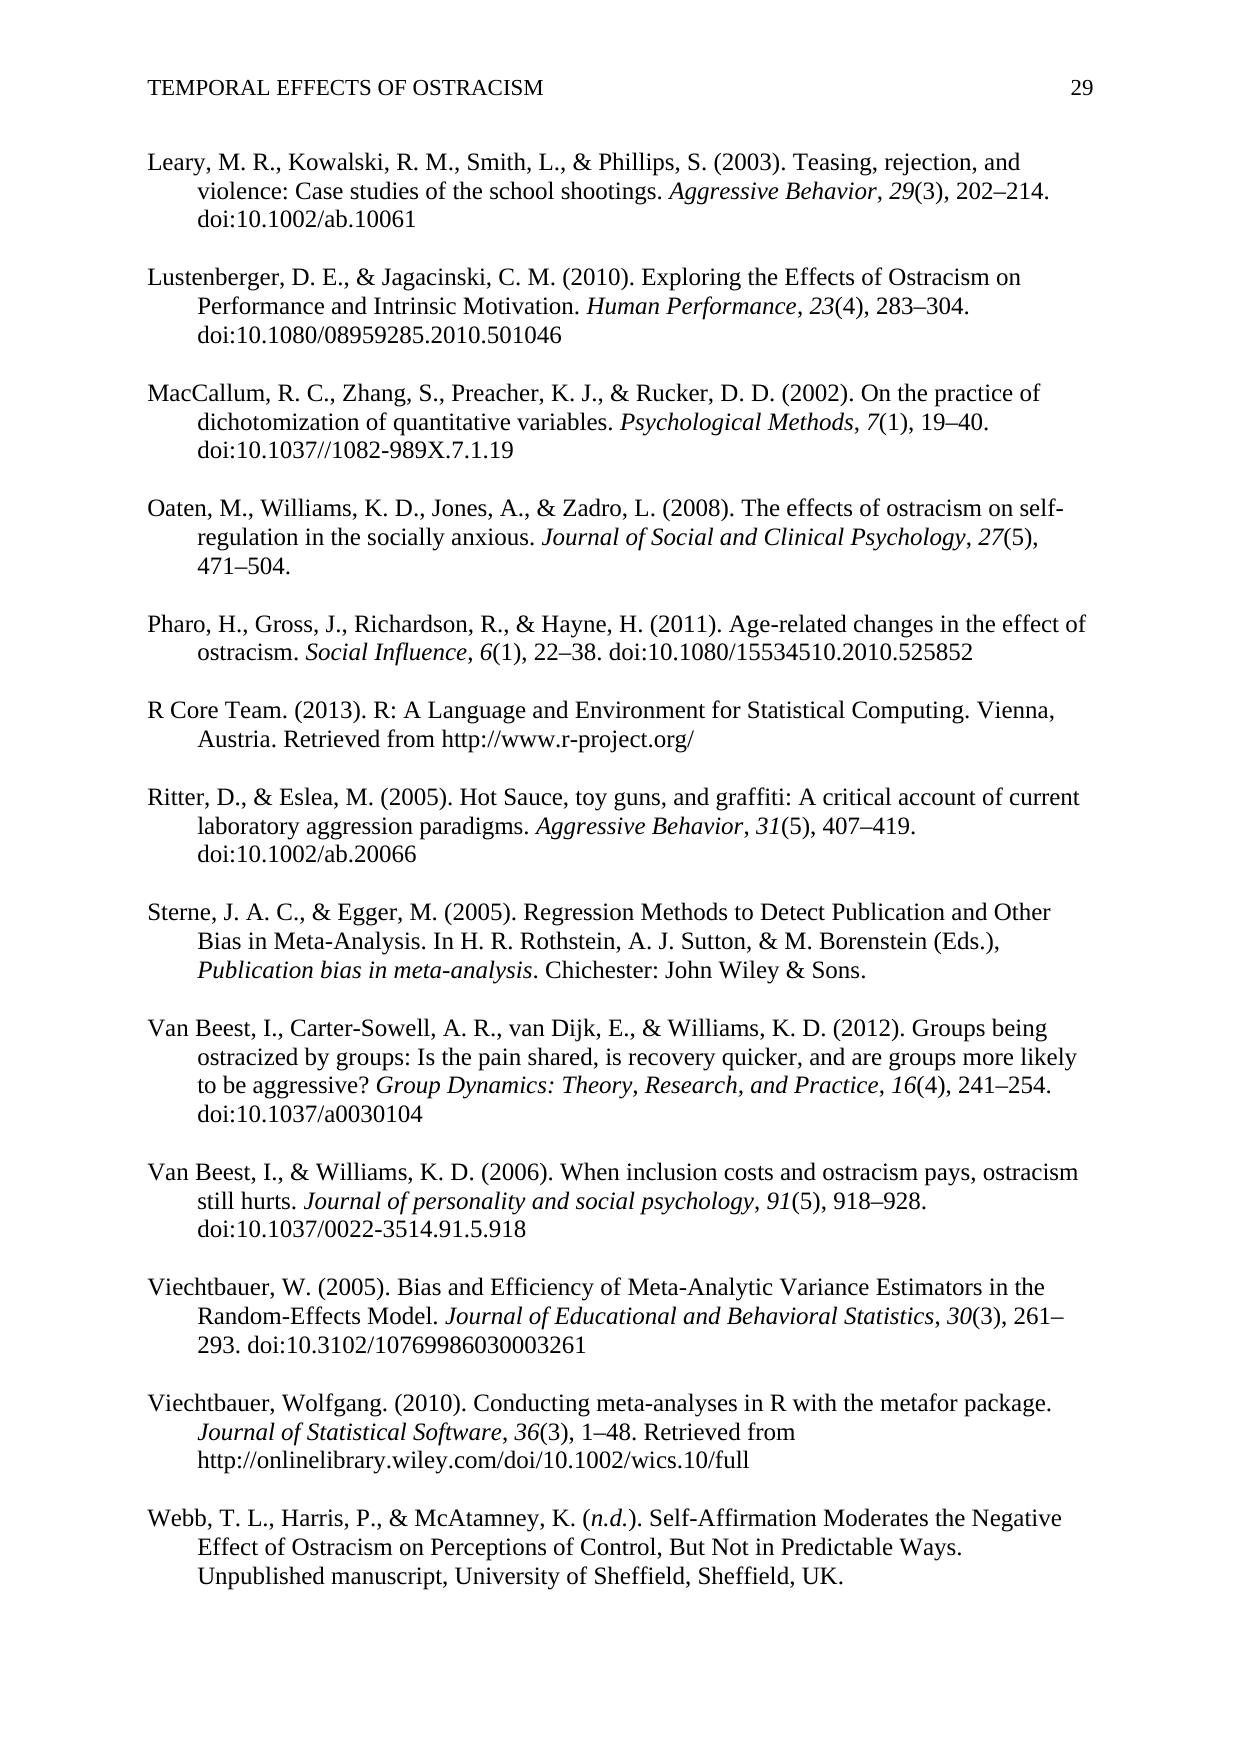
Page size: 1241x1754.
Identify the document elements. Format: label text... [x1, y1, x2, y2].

text Viechtbauer, Wolfgang. (2010). Conducting meta-analyses in R with the metafor package. Journal of Statistical Software, 36(3), 1–48. Retrieved from http://onlinelibrary.wiley.com/doi/10.1002/wics.10/full [147, 1388, 1093, 1474]
text Van Beest, I., & Williams, K. D. (2006). When inclusion costs and ostracism pays, ostracism still hurts. Journal of personality and social psychology, 91(5), 918–928. doi:10.1037/0022-3514.91.5.918 [147, 1157, 1093, 1243]
text Van Beest, I., Carter-Sowell, A. R., van Dijk, E., & Williams, K. D. (2012). Groups being ostracized by groups: Is the pain shared, is recovery quicker, and are groups more likely to be aggressive? Group Dynamics: Theory, Research, and Practice, 16(4), 241–254. doi:10.1037/a0030104 [147, 1013, 1093, 1128]
text Lustenberger, D. E., & Jagacinski, C. M. (2010). Exploring the Effects of Ostracism on Performance and Intrinsic Motivation. Human Performance, 23(4), 283–304. doi:10.1080/08959285.2010.501046 [147, 262, 1093, 349]
text Sterne, J. A. C., & Egger, M. (2005). Regression Methods to Detect Publication and Other Bias in Meta-Analysis. In H. R. Rothstein, A. J. Sutton, & M. Borenstein (Eds.), Publication bias in meta-analysis. Chichester: John Wiley & Sons. [147, 897, 1093, 984]
text Viechtbauer, W. (2005). Bias and Efficiency of Meta-Analytic Variance Estimators in the Random-Effects Model. Journal of Educational and Behavioral Statistics, 30(3), 261–293. doi:10.3102/10769986030003261 [147, 1272, 1093, 1359]
text R Core Team. (2013). R: A Language and Environment for Statistical Computing. Vienna, Austria. Retrieved from http://www.r-project.org/ [147, 695, 1093, 753]
text Webb, T. L., Harris, P., & McAtamney, K. (n.d.). Self-Affirmation Moderates the Negative Effect of Ostracism on Perceptions of Control, But Not in Predictable Ways. Unpublished manuscript, University of Sheffield, Sheffield, UK. [147, 1503, 1093, 1589]
text Pharo, H., Gross, J., Richardson, R., & Hayne, H. (2011). Age-related changes in the effect of ostracism. Social Influence, 6(1), 22–38. doi:10.1080/15534510.2010.525852 [147, 609, 1093, 666]
text MacCallum, R. C., Zhang, S., Preacher, K. J., & Rucker, D. D. (2002). On the practice of dichotomization of quantitative variables. Psychological Methods, 7(1), 19–40. doi:10.1037//1082-989X.7.1.19 [147, 378, 1093, 464]
text Leary, M. R., Kowalski, R. M., Smith, L., & Phillips, S. (2003). Teasing, rejection, and violence: Case studies of the school shootings. Aggressive Behavior, 29(3), 202–214. doi:10.1002/ab.10061 [147, 147, 1093, 233]
text Oaten, M., Williams, K. D., Jones, A., & Zadro, L. (2008). The effects of ostracism on self-regulation in the socially anxious. Journal of Social and Clinical Psychology, 27(5), 471–504. [147, 493, 1093, 579]
text Ritter, D., & Eslea, M. (2005). Hot Sauce, toy guns, and graffiti: A critical account of current laboratory aggression paradigms. Aggressive Behavior, 31(5), 407–419. doi:10.1002/ab.20066 [147, 782, 1093, 868]
